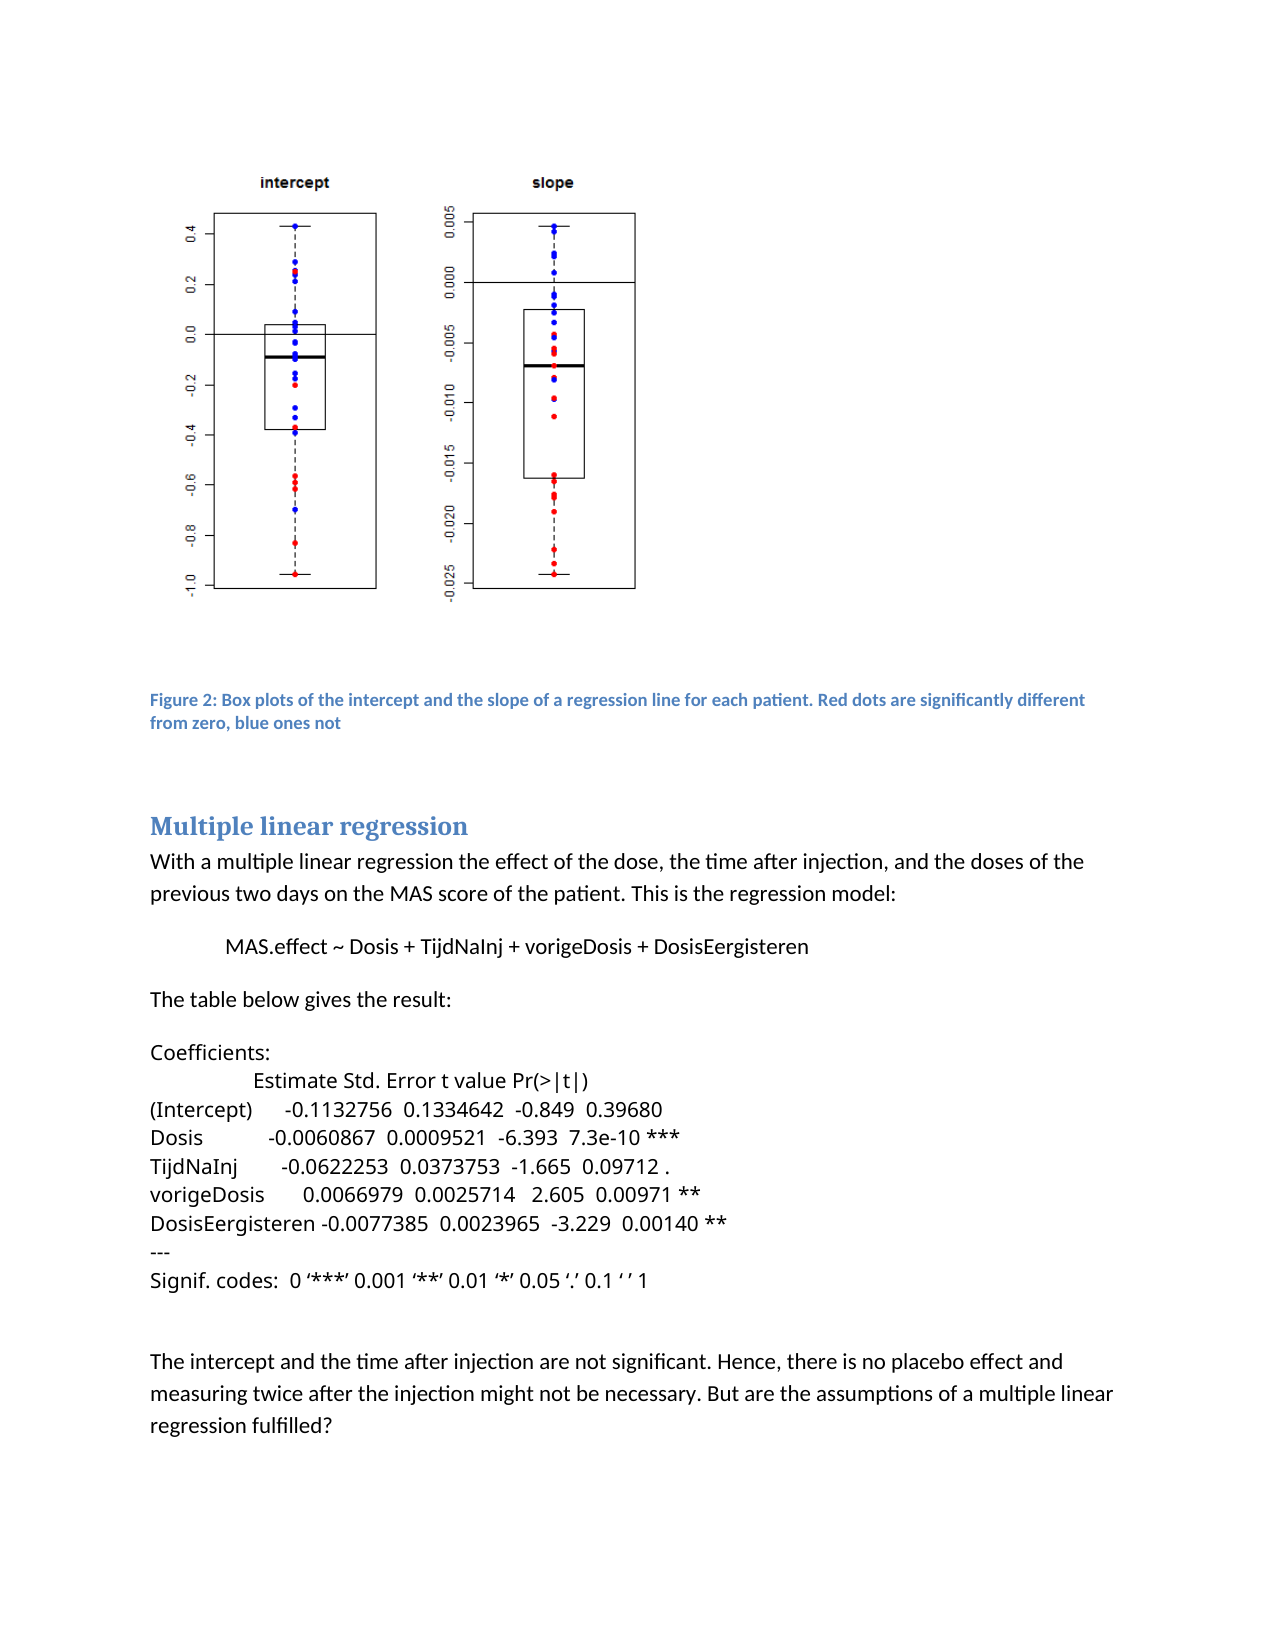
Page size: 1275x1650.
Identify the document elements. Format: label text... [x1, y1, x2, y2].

text vorigeDosis 0.0066979 0.0025714 2.605 0.00971 ** [150, 1180, 1125, 1209]
text Estimate Std. Error t value Pr(>|t|) [150, 1067, 1125, 1095]
text TijdNaInj -0.0622253 0.0373753 -1.665 0.09712 . [150, 1152, 1125, 1180]
text Signif. codes: 0 ‘***’ 0.001 ‘**’ 0.01 ‘*’ 0.05 ‘.’ 0.1 ‘ ’ 1 [150, 1266, 1125, 1294]
picture [150, 150, 668, 668]
text --- [150, 1237, 1125, 1266]
text Dosis -0.0060867 0.0009521 -6.393 7.3e-10 *** [150, 1123, 1125, 1152]
text Coefficients: [150, 1038, 1125, 1067]
text The intercept and the time after injection are not significant. Hence, there is no placebo effect and measuring twice after the injection might not be necessary. But are the assumptions of a multiple linear regression fulfilled? [150, 1347, 1125, 1439]
subtitle Multiple linear regression [150, 811, 1125, 842]
text MAS.effect ~ Dosis + TijdNaInj + vorigeDosis + DosisEergisteren [150, 932, 1125, 960]
text DosisEergisteren -0.0077385 0.0023965 -3.229 0.00140 ** [150, 1209, 1125, 1237]
text (Intercept) -0.1132756 0.1334642 -0.849 0.39680 [150, 1095, 1125, 1123]
text The table below gives the result: [150, 985, 1125, 1013]
text With a multiple linear regression the effect of the dose, the time after injection, and the doses of the previous two days on the MAS score of the patient. This is the regression model: [150, 847, 1125, 907]
text Figure 2: Box plots of the intercept and the slope of a regression line for each patient. Red dots are significantly different from zero, blue ones not [150, 688, 1125, 734]
